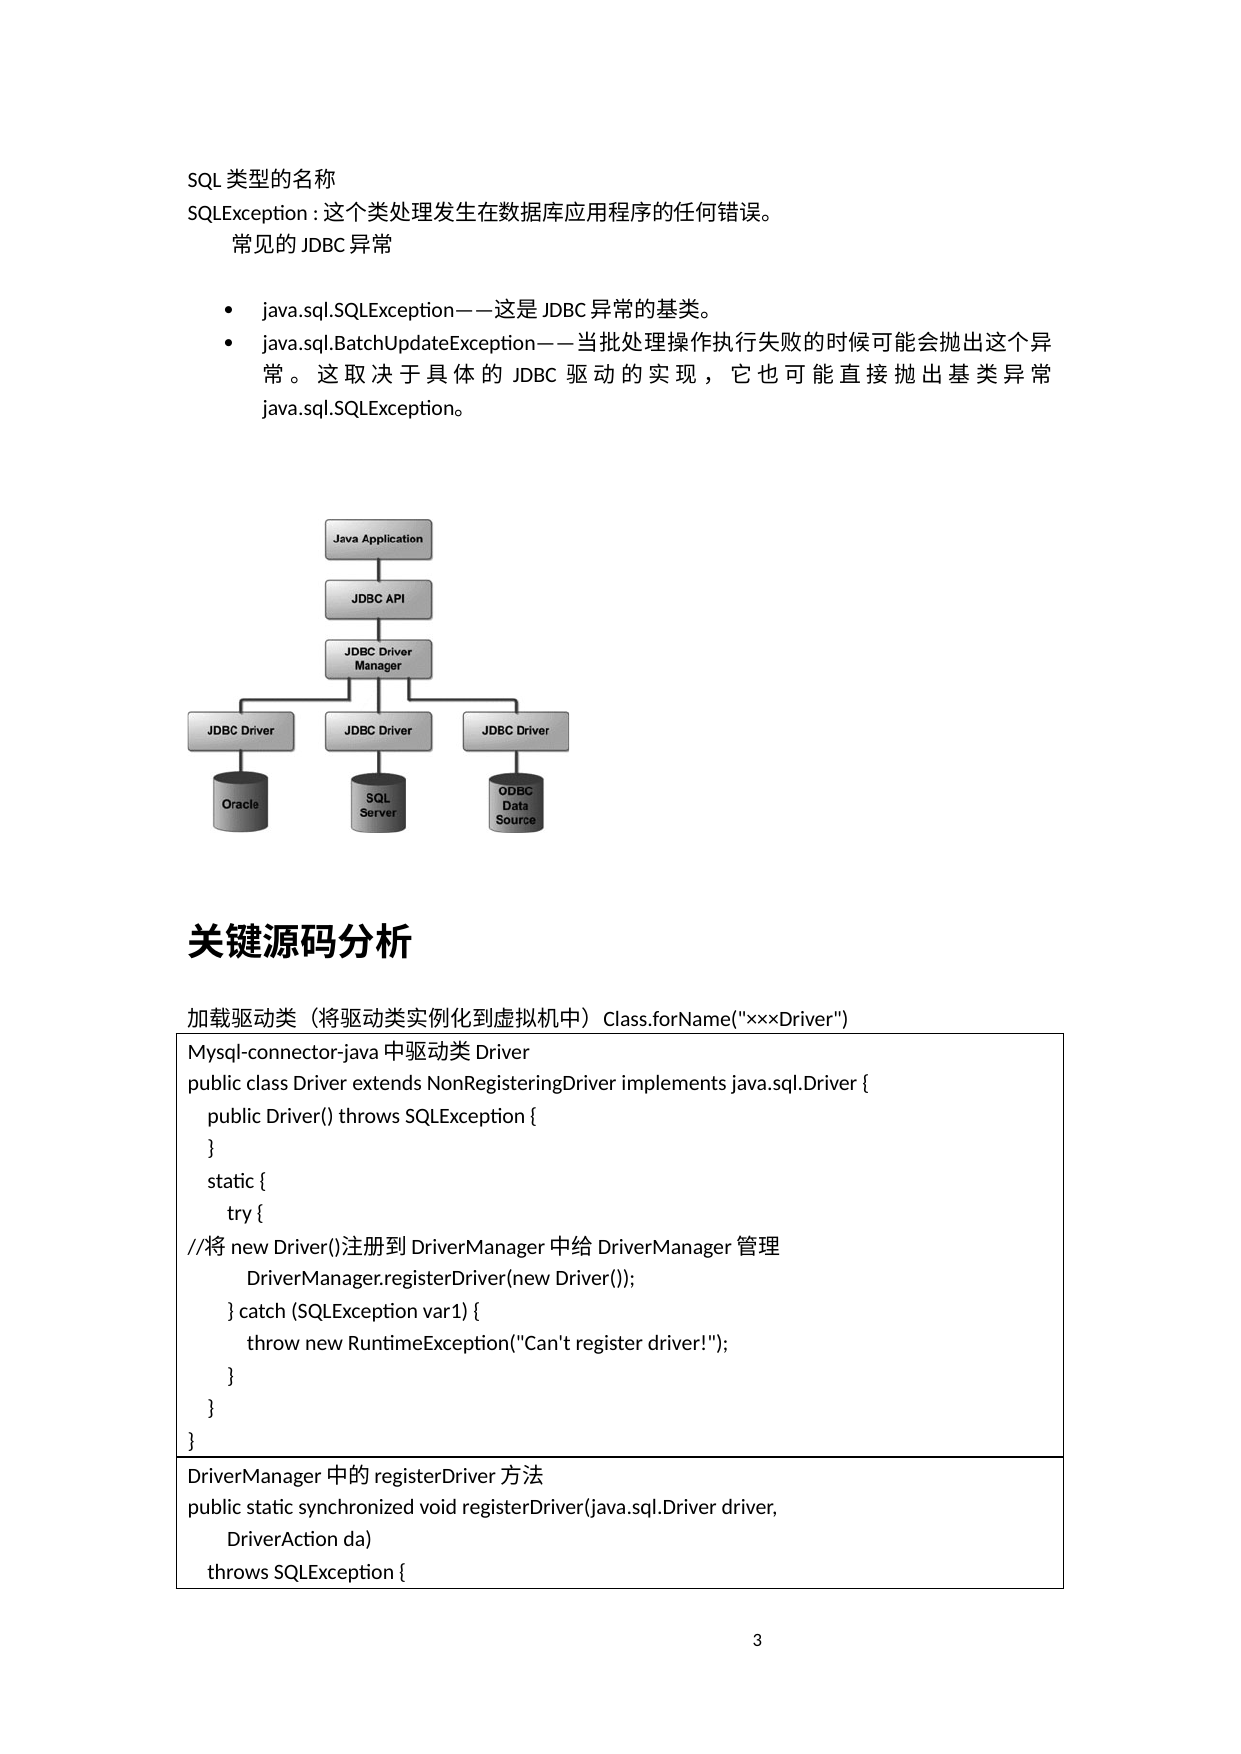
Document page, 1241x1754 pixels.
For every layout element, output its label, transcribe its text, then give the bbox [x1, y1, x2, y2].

list java.sql.BatchUpdateException——当批处理操作执行失败的时候可能会抛出这个异常。这取决于具体的JDBC驱动的实现，它也可能直接抛出基类异常java.sql.SQLException。 [225, 324, 1053, 422]
text 常见的JDBC异常 [187, 227, 1053, 259]
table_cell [177, 1458, 1063, 1587]
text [187, 162, 1053, 194]
picture [187, 519, 570, 833]
list java.sql.SQLException——这是JDBC异常的基类。 [225, 292, 1053, 324]
subtitle 关键源码分析 [187, 906, 1053, 971]
text SQLException : 这个类处理发生在数据库应用程序的任何错误。 [187, 194, 1053, 227]
table_header Mysql-connector-java中驱动类Driver public class Driver extends NonRegisteringDriver implements java.sql.Driver { public Driver() throws SQLException { } static { try { //将new Driver()注册到DriverManager中给DriverManager管理 DriverManager.registerDriver(new Driver()); } catch (SQLException var1) { throw new RuntimeException("Can't register driver!"); } } } [177, 1034, 1063, 1456]
text 加载驱动类（将驱动类实例化到虚拟机中）Class.forName("×××Driver") [187, 1000, 1053, 1033]
